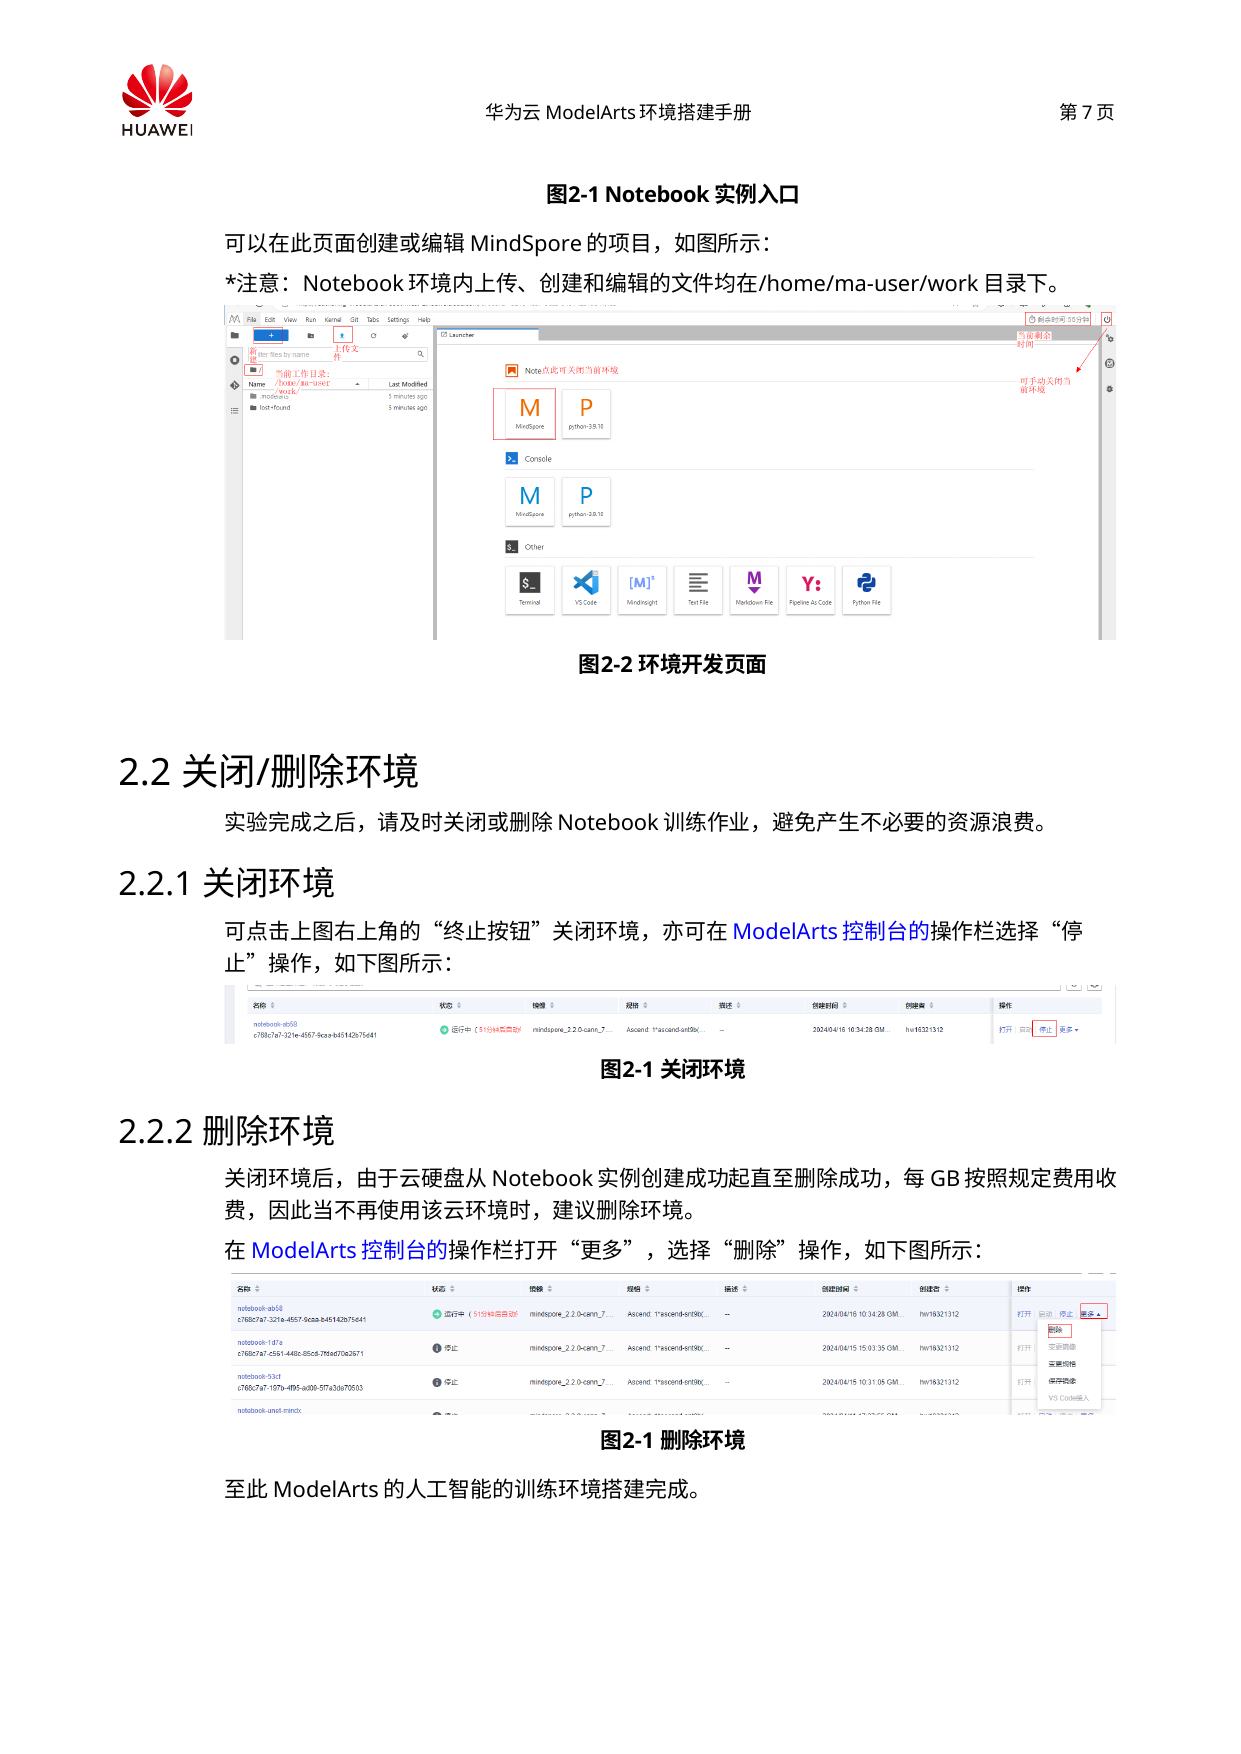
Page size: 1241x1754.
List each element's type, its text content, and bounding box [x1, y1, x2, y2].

text 删除环境 [224, 1423, 1122, 1455]
subtitle 关闭/删除环境 [118, 742, 1122, 796]
subtitle 关闭环境 [118, 857, 1122, 906]
picture [224, 1273, 1117, 1415]
picture [224, 305, 1117, 640]
picture [122, 64, 193, 136]
text 关闭环境后，由于云硬盘从Notebook实例创建成功起直至删除成功，每GB按照规定费用收费，因此当不再使用该云环境时，建议删除环境。 [224, 1161, 1122, 1225]
subtitle 删除环境 [118, 1104, 1122, 1153]
text 至此ModelArts的人工智能的训练环境搭建完成。 [224, 1472, 1122, 1503]
text 可以在此页面创建或编辑MindSpore的项目，如图所示： [224, 226, 1122, 257]
text *注意：Notebook环境内上传、创建和编辑的文件均在/home/ma-user/work目录下。 [224, 266, 1122, 297]
text 可点击上图右上角的“终止按钮”关闭环境，亦可在ModelArts控制台的操作栏选择“停止”操作，如下图所示： [224, 914, 1122, 977]
text 关闭环境 [224, 1052, 1122, 1084]
text 在ModelArts控制台的操作栏打开“更多”，选择“删除”操作，如下图所示： [224, 1233, 1122, 1265]
picture [224, 985, 1117, 1044]
text Notebook实例入口 [224, 177, 1122, 209]
text 环境开发页面 [224, 647, 1122, 679]
text 实验完成之后，请及时关闭或删除Notebook训练作业，避免产生不必要的资源浪费。 [224, 804, 1122, 836]
